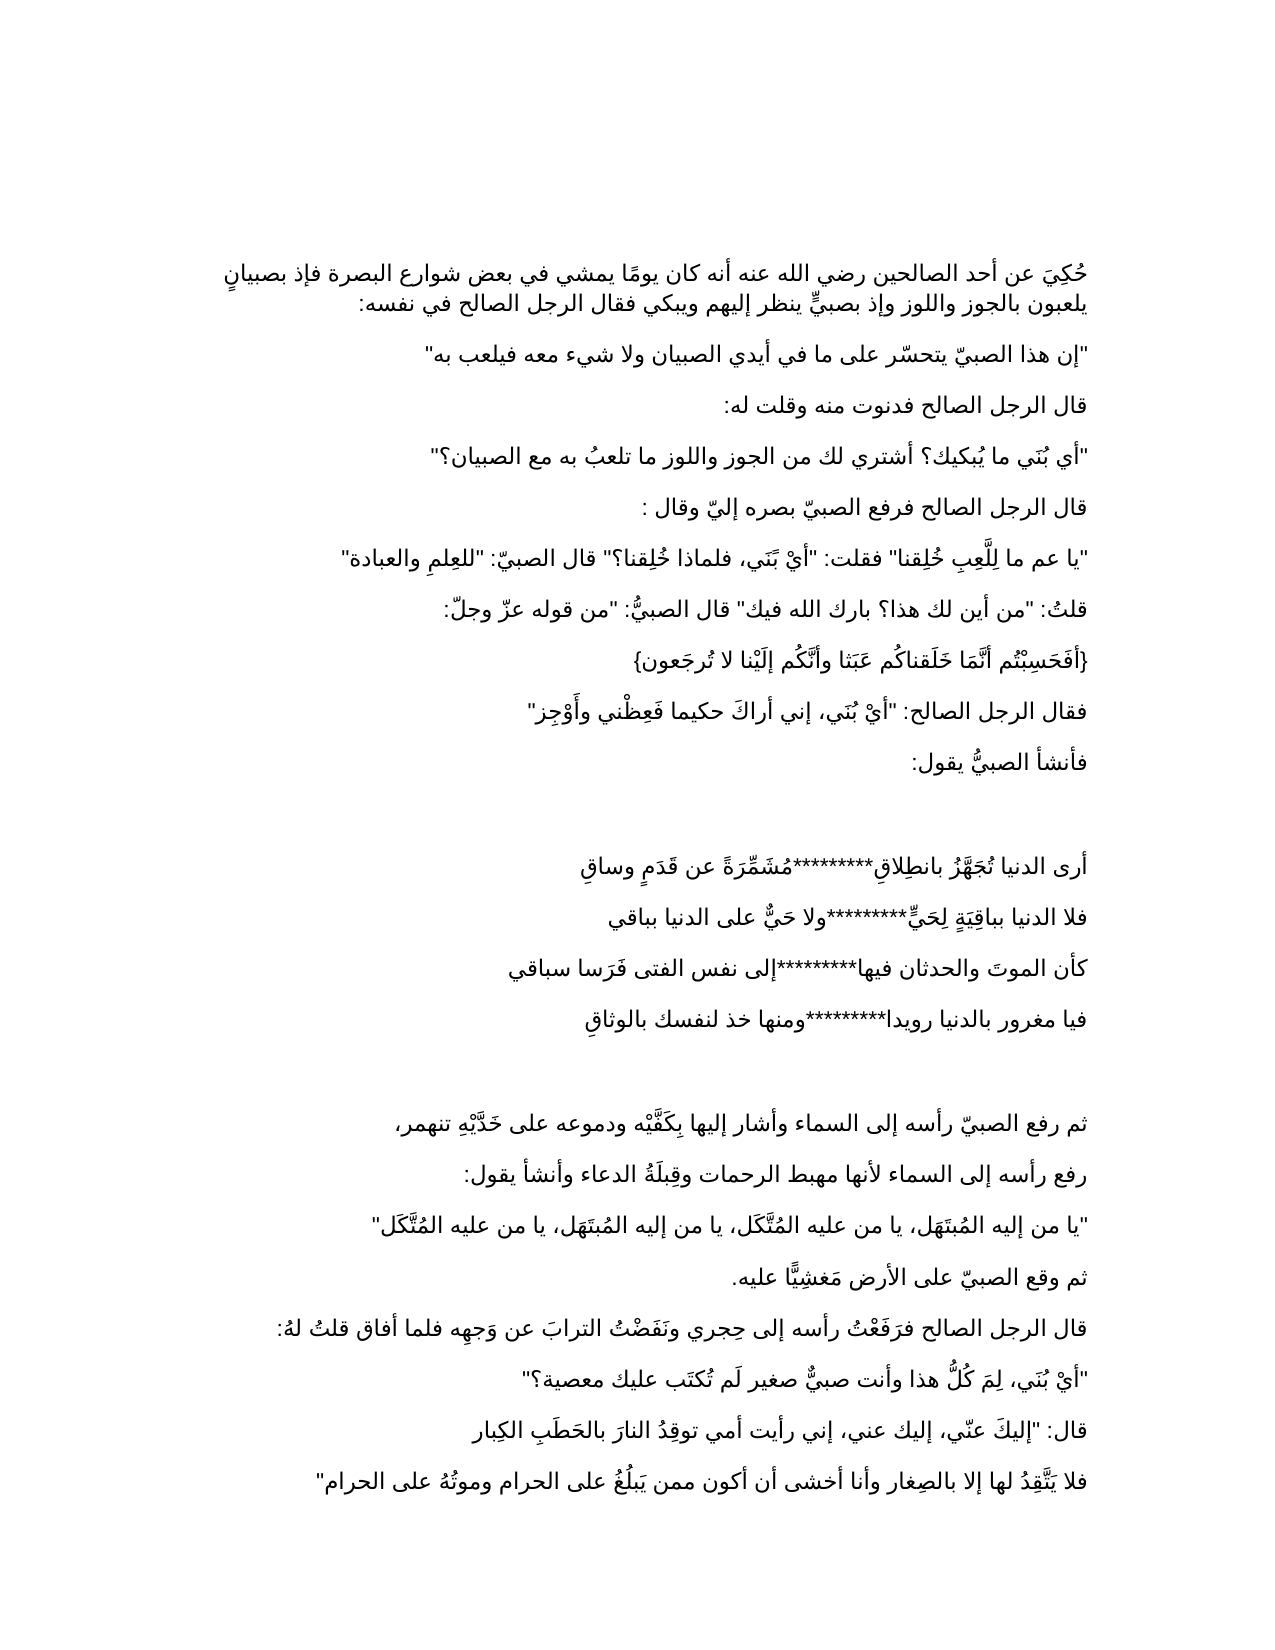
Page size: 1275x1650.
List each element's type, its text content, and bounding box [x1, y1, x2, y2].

text ثم رفع الصبيّ رأسه إلى السماء وأشار إليها بِكَفَّيْه ودموعه على خَدَّيْهِ تنهمر، [187, 1110, 1088, 1137]
text فلا الدنيا بباقِيَةٍ لِحَيٍّ*********ولا حَيٌّ على الدنيا بباقي [187, 904, 1088, 931]
text ثم وقع الصبيّ على الأرض مَغشِيًّا عليه. [187, 1263, 1088, 1290]
text فقال الرجل الصالح: "أيْ بُنَي، إني أراكَ حكيما فَعِظْني وأَوْجِز" [187, 698, 1088, 724]
text قال الرجل الصالح فدنوت منه وقلت له: [187, 392, 1088, 418]
text "إن هذا الصبيّ يتحسّر على ما في أيدي الصبيان ولا شيء معه فيلعب به" [187, 341, 1088, 367]
text "يا من إليه المُبتَهَل، يا من عليه المُتَّكَل، يا من إليه المُبتَهَل، يا من عليه المُتَّكَل" [187, 1212, 1088, 1239]
text {أفَحَسِبْتُم أنَّمَا خَلَقناكُم عَبَثا وأنَّكُم إلَيْنا لا تُرجَعون} [187, 647, 1088, 673]
text قال: "إليكَ عنّي، إليك عني، إني رأيت أمي توقِدُ النارَ بالحَطَبِ الكِبار [187, 1417, 1088, 1443]
text فلا يَتَّقِدُ لها إلا بالصِغار وأنا أخشى أن أكون ممن يَبلُغُ على الحرام وموتُهُ على الحرام" [187, 1468, 1088, 1494]
text رفع رأسه إلى السماء لأنها مهبط الرحمات وقِبلَةُ الدعاء وأنشأ يقول: [187, 1161, 1088, 1188]
text "أي بُنَي ما يُبكيك؟ أشتري لك من الجوز واللوز ما تلعبُ به مع الصبيان؟" [187, 443, 1088, 469]
text قال الرجل الصالح فرفع الصبيّ بصره إليّ وقال : [187, 494, 1088, 520]
text "أيْ بُنَي، لِمَ كُلُّ هذا وأنت صبيٌّ صغير لَم تُكتَب عليك معصية؟" [187, 1366, 1088, 1392]
text فيا مغرور بالدنيا رويدا*********ومنها خذ لنفسك بالوثاقِ [187, 1006, 1088, 1033]
text كأن الموتَ والحدثان فيها*********إلى نفس الفتى فَرَسا سباقي [187, 955, 1088, 982]
text فأنشأ الصبيُّ يقول: [187, 749, 1088, 776]
text حُكِيَ عن أحد الصالحين رضي الله عنه أنه كان يومًا يمشي في بعض شوارع البصرة فإذ بصبيانٍ يلعبون بالجوز واللوز وإذ بصبيٍّ ينظر إليهم ويبكي فقال الرجل الصالح في نفسه: [187, 259, 1088, 316]
text قلتُ: "من أين لك هذا؟ بارك الله فيك" قال الصبيُّ: "من قوله عزّ وجلّ: [187, 596, 1088, 622]
text أرى الدنيا تُجَهَّزُ بانطِلاقِ*********مُشَمِّرَةً عن قَدَمٍ وساقِ [187, 853, 1088, 879]
text قال الرجل الصالح فرَفَعْتُ رأسه إلى حِجري ونَفَضْتُ الترابَ عن وَجهِه فلما أفاق قلتُ لهُ: [187, 1314, 1088, 1341]
text "يا عم ما لِلَّعِبِ خُلِقنا" فقلت: "أيْ بًنَي، فلماذا خُلِقنا؟" قال الصبيّ: "للعِلمِ والعبادة" [187, 545, 1088, 571]
